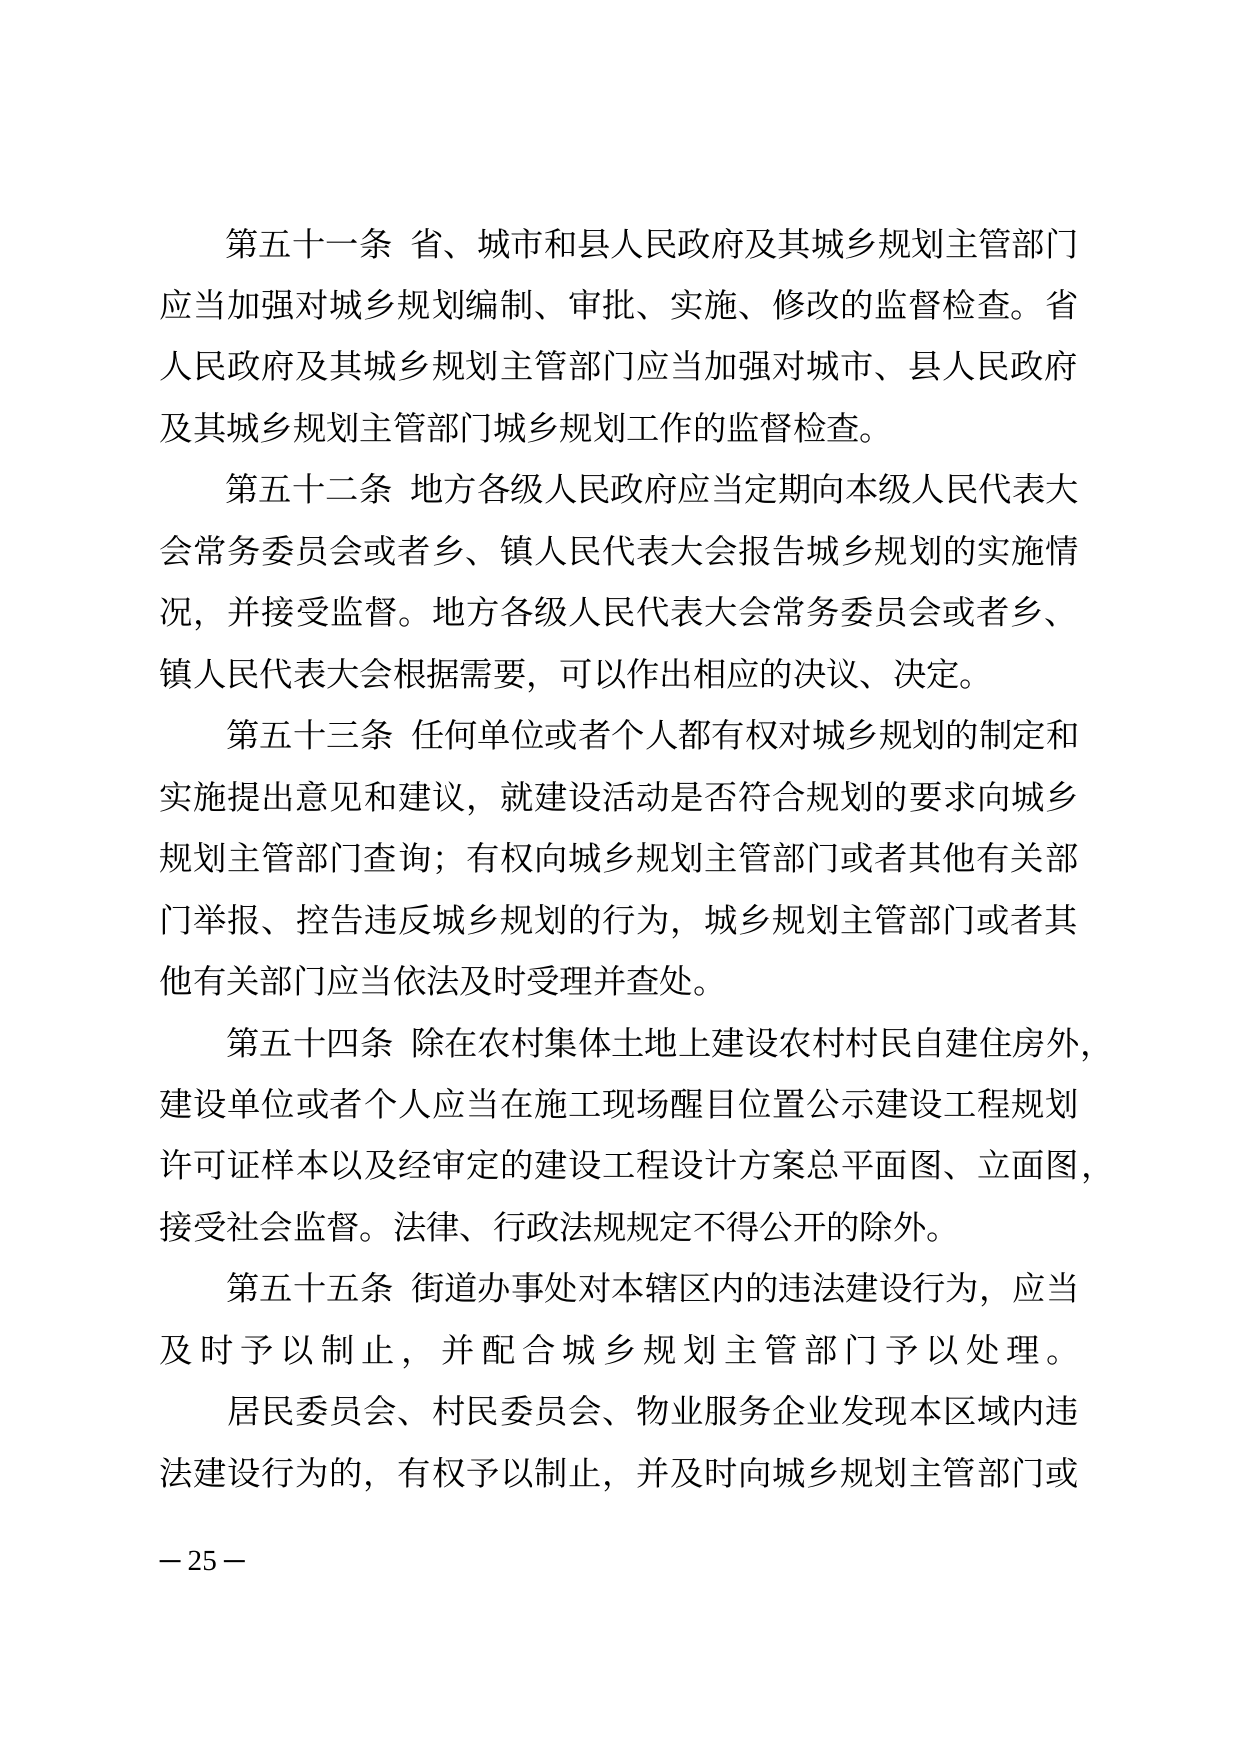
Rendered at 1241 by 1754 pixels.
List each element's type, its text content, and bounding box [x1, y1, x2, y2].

text 第五十一条 省、城市和县人民政府及其城乡规划主管部门应当加强对城乡规划编制、审批、实施、修改的监督检查。省人民政府及其城乡规划主管部门应当加强对城市、县人民政府及其城乡规划主管部门城乡规划工作的监督检查。 [159, 207, 1081, 453]
text 第五十二条 地方各级人民政府应当定期向本级人民代表大会常务委员会或者乡、镇人民代表大会报告城乡规划的实施情况，并接受监督。地方各级人民代表大会常务委员会或者乡、镇人民代表大会根据需要，可以作出相应的决议、决定。 [159, 453, 1081, 698]
text 第五十四条 除在农村集体土地上建设农村村民自建住房外，建设单位或者个人应当在施工现场醒目位置公示建设工程规划许可证样本以及经审定的建设工程设计方案总平面图、立面图，接受社会监督。法律、行政法规规定不得公开的除外。 [159, 1006, 1081, 1252]
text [159, 1252, 1081, 1497]
text 第五十三条 任何单位或者个人都有权对城乡规划的制定和实施提出意见和建议，就建设活动是否符合规划的要求向城乡规划主管部门查询；有权向城乡规划主管部门或者其他有关部门举报、控告违反城乡规划的行为，城乡规划主管部门或者其他有关部门应当依法及时受理并查处。 [159, 698, 1081, 1006]
